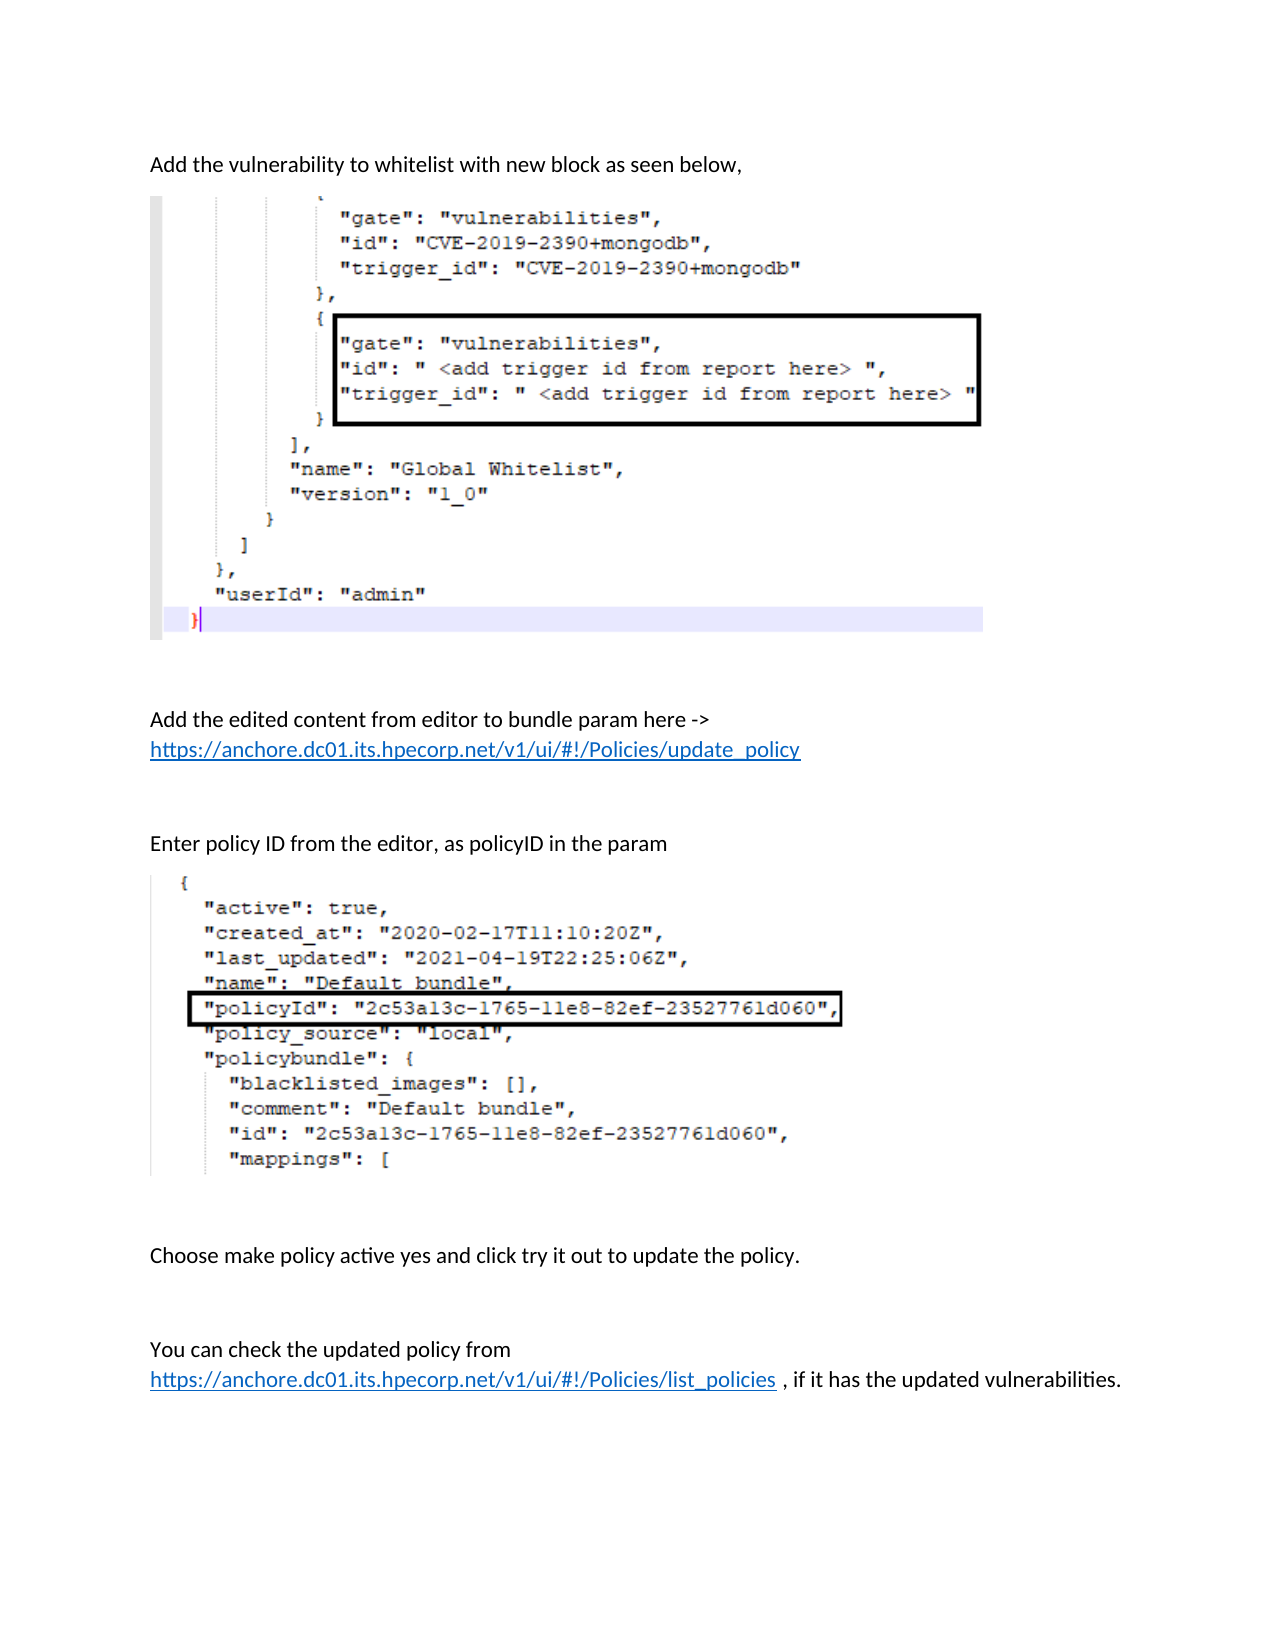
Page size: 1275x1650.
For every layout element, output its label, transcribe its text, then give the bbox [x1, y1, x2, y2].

text Add the edited content from editor to bundle param here -> https://anchore.dc01.its.hpecorp.net/v1/ui/#!/Policies/update_policy [150, 705, 1125, 763]
text You can check the updated policy from https://anchore.dc01.its.hpecorp.net/v1/ui/#!/Policies/list_policies , if it has the updated vulnerabilities. [150, 1335, 1125, 1393]
text Enter policy ID from the editor, as policyID in the param [150, 829, 1125, 857]
picture [150, 196, 983, 640]
text Choose make policy active yes and click try it out to update the policy. [150, 1242, 1125, 1269]
text Add the vulnerability to whitelist with new block as seen below, [150, 150, 1125, 178]
picture [150, 875, 843, 1176]
